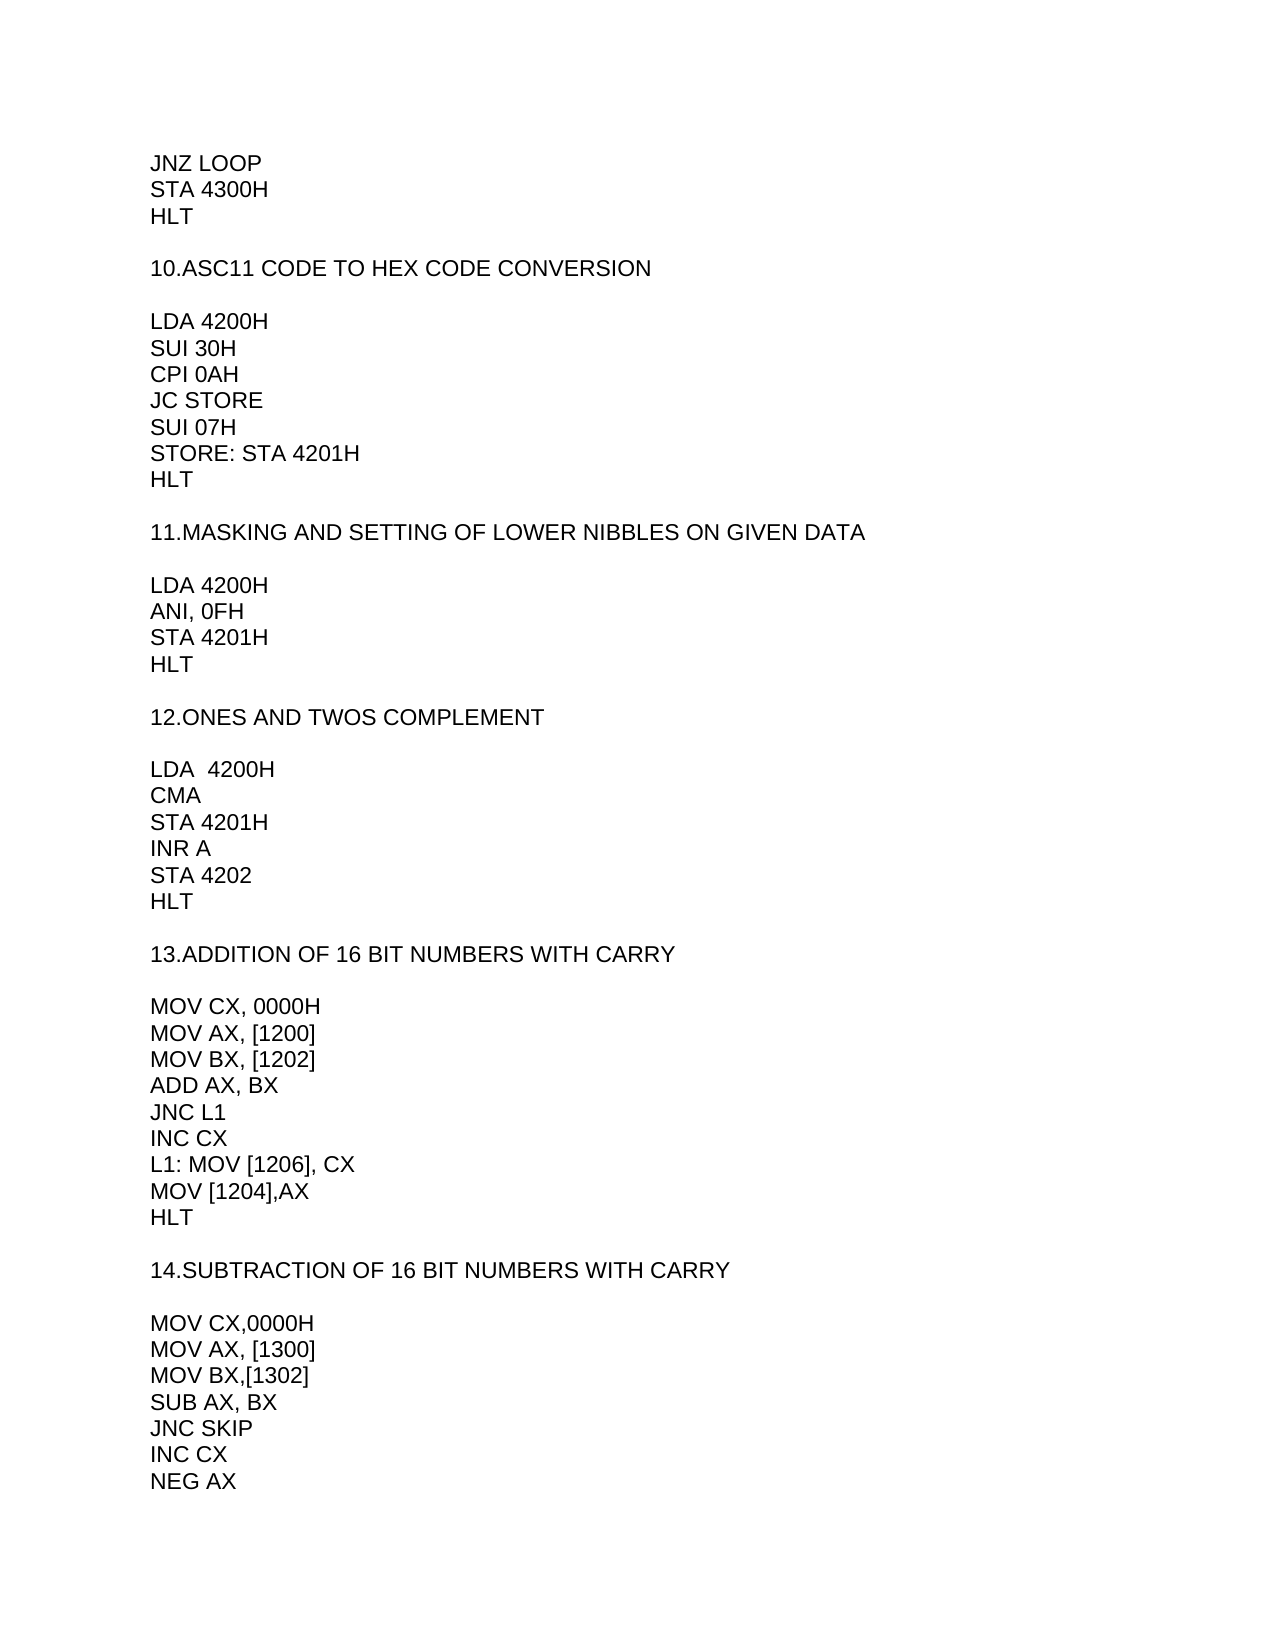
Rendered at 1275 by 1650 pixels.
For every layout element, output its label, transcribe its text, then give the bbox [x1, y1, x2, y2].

text SUB AX, BX [150, 1389, 1125, 1415]
text HLT [150, 466, 1125, 493]
text HLT [150, 203, 1125, 229]
text 14.SUBTRACTION OF 16 BIT NUMBERS WITH CARRY [150, 1257, 1125, 1283]
text SUI 30H [150, 334, 1125, 361]
text JNZ LOOP [150, 150, 1125, 176]
text ADD AX, BX [150, 1072, 1125, 1099]
text STA 4202 [150, 862, 1125, 888]
text STA 4201H [150, 809, 1125, 835]
text NEG AX [150, 1468, 1125, 1494]
text L1: MOV [1206], CX [150, 1151, 1125, 1178]
text MOV [1204],AX [150, 1178, 1125, 1204]
text 12.ONES AND TWOS COMPLEMENT [150, 703, 1125, 730]
text HLT [150, 888, 1125, 914]
text INC CX [150, 1125, 1125, 1151]
text STORE: STA 4201H [150, 440, 1125, 466]
text CPI 0AH [150, 361, 1125, 387]
text JNC SKIP [150, 1415, 1125, 1441]
text HLT [150, 651, 1125, 677]
text SUI 07H [150, 413, 1125, 440]
text LDA 4200H [150, 756, 1125, 782]
text LDA 4200H [150, 308, 1125, 334]
text JC STORE [150, 387, 1125, 413]
text JNC L1 [150, 1099, 1125, 1125]
text ANI, 0FH [150, 598, 1125, 624]
text LDA 4200H [150, 572, 1125, 598]
text CMA [150, 782, 1125, 809]
text STA 4201H [150, 624, 1125, 651]
text INC CX [150, 1441, 1125, 1468]
text HLT [150, 1204, 1125, 1231]
text 10.ASC11 CODE TO HEX CODE CONVERSION [150, 255, 1125, 282]
text MOV BX,[1302] [150, 1362, 1125, 1389]
text MOV AX, [1300] [150, 1336, 1125, 1362]
text INR A [150, 835, 1125, 862]
text 13.ADDITION OF 16 BIT NUMBERS WITH CARRY [150, 941, 1125, 967]
text MOV CX, 0000H [150, 993, 1125, 1020]
text STA 4300H [150, 176, 1125, 203]
text 11.MASKING AND SETTING OF LOWER NIBBLES ON GIVEN DATA [150, 519, 1125, 545]
text MOV CX,0000H [150, 1309, 1125, 1336]
text MOV AX, [1200] [150, 1020, 1125, 1046]
text MOV BX, [1202] [150, 1046, 1125, 1072]
